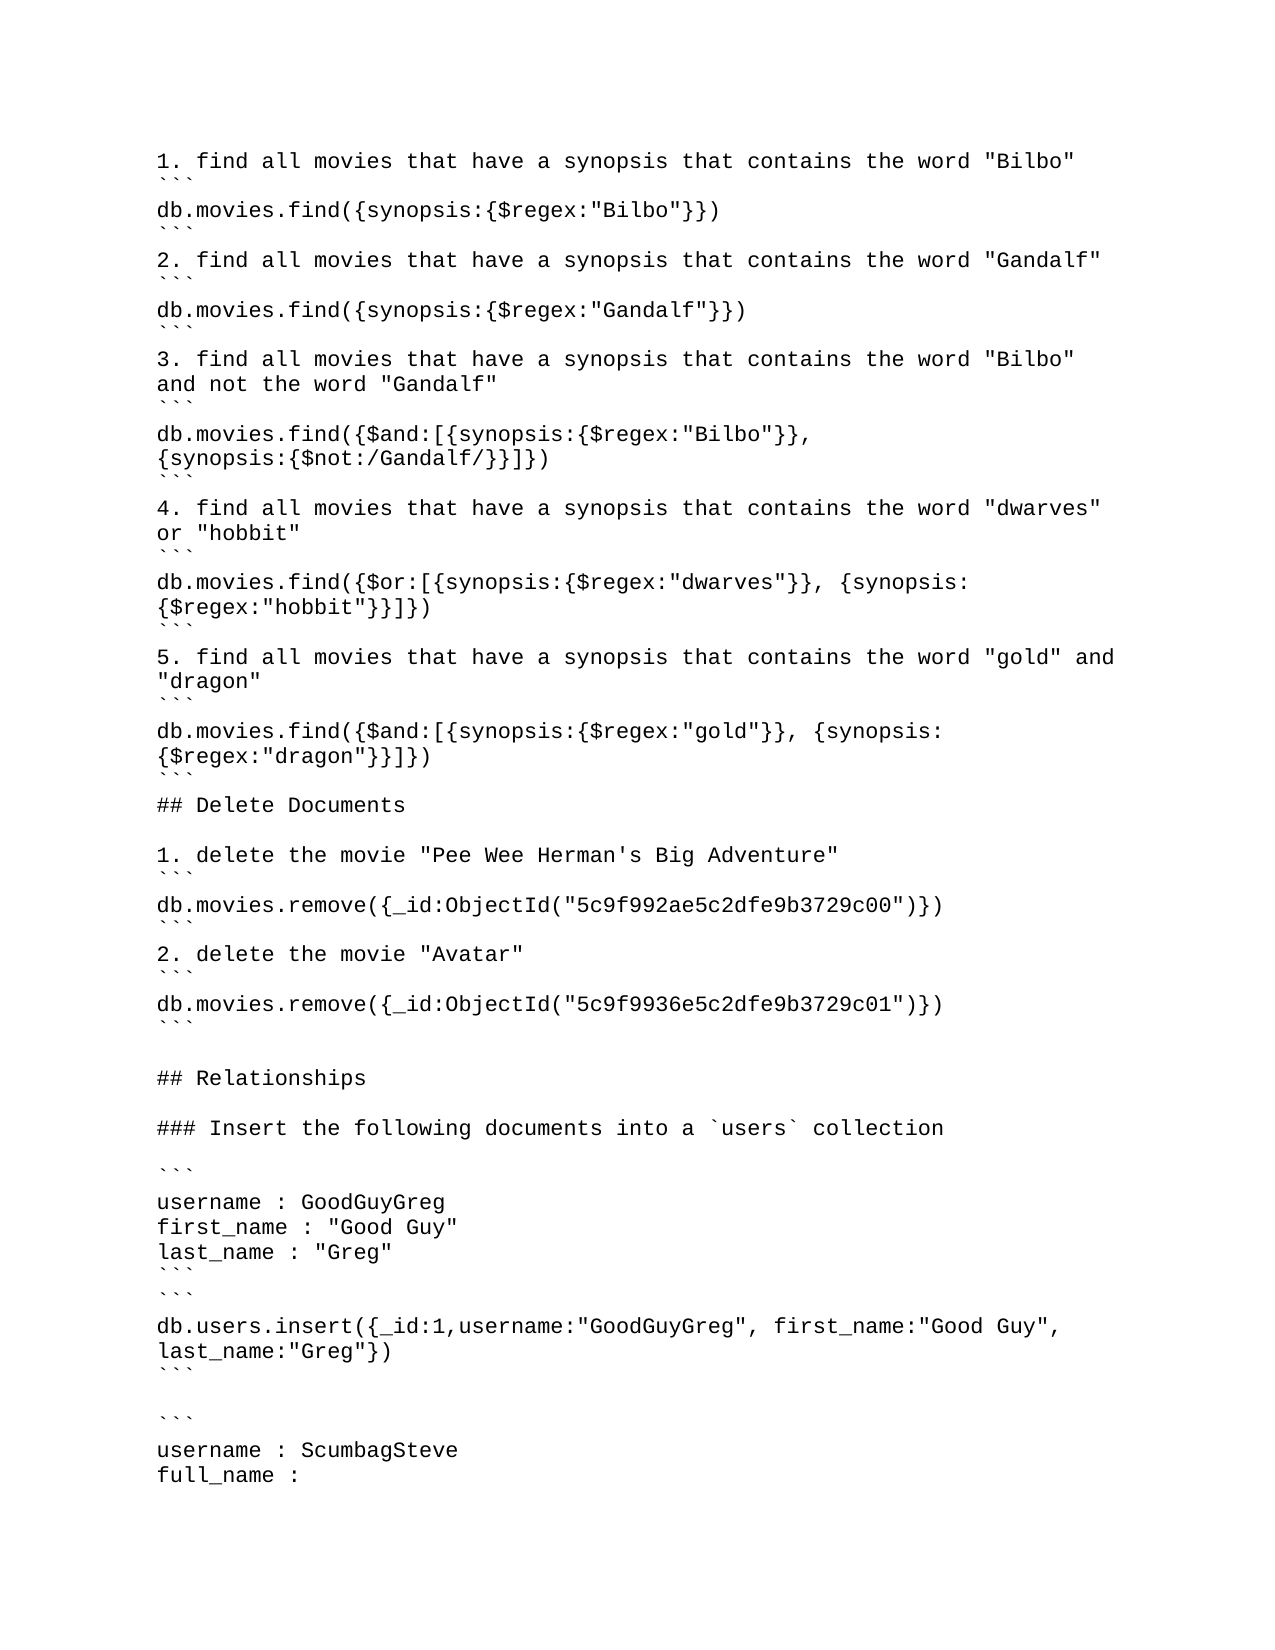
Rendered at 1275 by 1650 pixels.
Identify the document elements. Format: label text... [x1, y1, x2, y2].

text 2. delete the movie "Avatar" [156, 943, 1118, 968]
text 4. find all movies that have a synopsis that contains the word "dwarves" or "hobbit" [156, 497, 1118, 547]
text ``` [156, 770, 1118, 794]
text 5. find all movies that have a synopsis that contains the word "gold" and "dragon" [156, 646, 1118, 695]
text db.movies.find({$and:[{synopsis:{$regex:"Bilbo"}}, {synopsis:{$not:/Gandalf/}}]}) [156, 423, 1118, 472]
text ``` [156, 695, 1118, 720]
text db.movies.find({$and:[{synopsis:{$regex:"gold"}}, {synopsis:{$regex:"dragon"}}]}) [156, 720, 1118, 770]
text db.movies.find({$or:[{synopsis:{$regex:"dwarves"}}, {synopsis:{$regex:"hobbit"}}]}) [156, 571, 1118, 621]
text ``` [156, 274, 1118, 299]
text username : ScumbagSteve [156, 1439, 1118, 1464]
text ``` [156, 918, 1118, 943]
text ``` [156, 1414, 1118, 1439]
text ``` [156, 968, 1118, 993]
text ## Delete Documents [156, 794, 1118, 819]
text 1. find all movies that have a synopsis that contains the word "Bilbo" [156, 150, 1118, 175]
text db.movies.find({synopsis:{$regex:"Bilbo"}}) [156, 199, 1118, 224]
text ``` [156, 1365, 1118, 1389]
text ``` [156, 547, 1118, 571]
text ## Relationships [156, 1067, 1118, 1092]
text ``` [156, 1166, 1118, 1191]
text 1. delete the movie "Pee Wee Herman's Big Adventure" [156, 844, 1118, 869]
text db.movies.remove({_id:ObjectId("5c9f9936e5c2dfe9b3729c01")}) [156, 993, 1118, 1018]
text ``` [156, 1018, 1118, 1042]
text ``` [156, 869, 1118, 894]
text ``` [156, 175, 1118, 199]
text ``` [156, 398, 1118, 423]
text ``` [156, 1266, 1118, 1290]
text db.movies.find({synopsis:{$regex:"Gandalf"}}) [156, 299, 1118, 323]
text ``` [156, 472, 1118, 497]
text 2. find all movies that have a synopsis that contains the word "Gandalf" [156, 249, 1118, 274]
text first_name : "Good Guy" [156, 1216, 1118, 1241]
text ### Insert the following documents into a `users` collection [156, 1117, 1118, 1142]
text db.movies.remove({_id:ObjectId("5c9f992ae5c2dfe9b3729c00")}) [156, 894, 1118, 918]
text ``` [156, 621, 1118, 646]
text username : GoodGuyGreg [156, 1191, 1118, 1216]
text full_name : [156, 1464, 1118, 1489]
text ``` [156, 224, 1118, 249]
text ``` [156, 1290, 1118, 1315]
text db.users.insert({_id:1,username:"GoodGuyGreg", first_name:"Good Guy", last_name:"Greg"}) [156, 1315, 1118, 1365]
text last_name : "Greg" [156, 1241, 1118, 1266]
text 3. find all movies that have a synopsis that contains the word "Bilbo" and not the word "Gandalf" [156, 348, 1118, 398]
text ``` [156, 323, 1118, 348]
